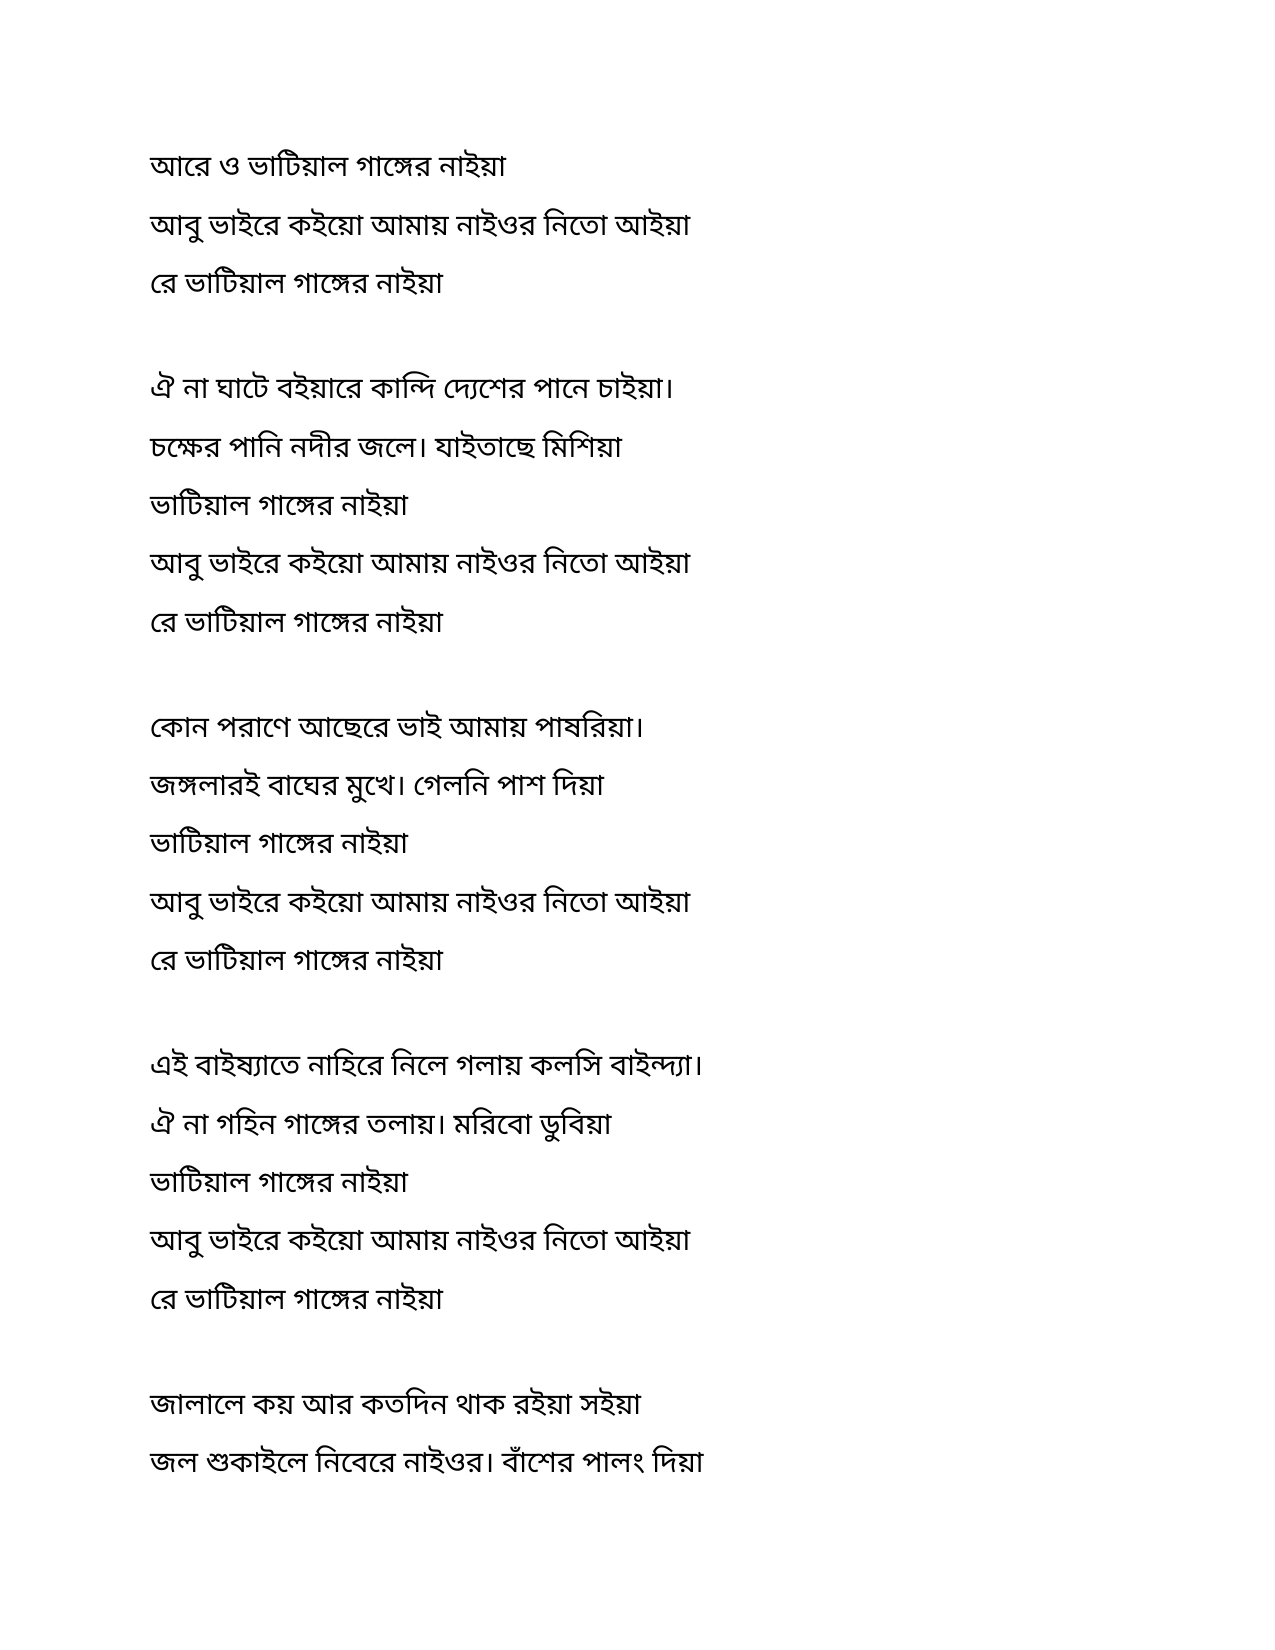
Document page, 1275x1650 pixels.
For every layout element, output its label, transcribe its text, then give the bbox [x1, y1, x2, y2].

text আবু ভাইরে কইয়ো আমায় নাইওর নিতো আইয়া [150, 547, 1125, 586]
text কোন পরাণে আছেরে ভাই আমায় পাষরিয়া। [150, 710, 1125, 749]
text রে ভাটিয়াল গাঙ্গের নাইয়া [150, 944, 1125, 982]
text ভাটিয়াল গাঙ্গের নাইয়া [150, 827, 1125, 866]
text আবু ভাইরে কইয়ো আমায় নাইওর নিতো আইয়া [150, 885, 1125, 924]
text আবু ভাইরে কইয়ো আমায় নাইওর নিতো আইয়া [150, 1224, 1125, 1263]
text জালালে কয় আর কতদিন থাক রইয়া সইয়া [150, 1387, 1125, 1426]
text জঙ্গলারই বাঘের মুখে। গেলনি পাশ দিয়া [150, 769, 1125, 807]
text জল শুকাইলে নিবেরে নাইওর। বাঁশের পালং দিয়া [150, 1446, 1125, 1484]
text রে ভাটিয়াল গাঙ্গের নাইয়া [150, 1282, 1125, 1321]
text ঐ না ঘাটে বইয়ারে কান্দি দ্যেশের পানে চাইয়া। [150, 372, 1125, 411]
text আরে ও ভাটিয়াল গাঙ্গের নাইয়া [150, 150, 1125, 189]
text এই বাইষ্যাতে নাহিরে নিলে গলায় কলসি বাইন্দ্যা। [150, 1049, 1125, 1088]
text চক্ষের পানি নদীর জলে। যাইতাছে মিশিয়া [150, 430, 1125, 469]
text রে ভাটিয়াল গাঙ্গের নাইয়া [150, 267, 1125, 305]
text রে ভাটিয়াল গাঙ্গের নাইয়া [150, 605, 1125, 644]
text ঐ না গহিন গাঙ্গের তলায়। মরিবো ডুবিয়া [150, 1107, 1125, 1146]
text আবু ভাইরে কইয়ো আমায় নাইওর নিতো আইয়া [150, 208, 1125, 247]
text ভাটিয়াল গাঙ্গের নাইয়া [150, 488, 1125, 527]
text ভাটিয়াল গাঙ্গের নাইয়া [150, 1166, 1125, 1204]
